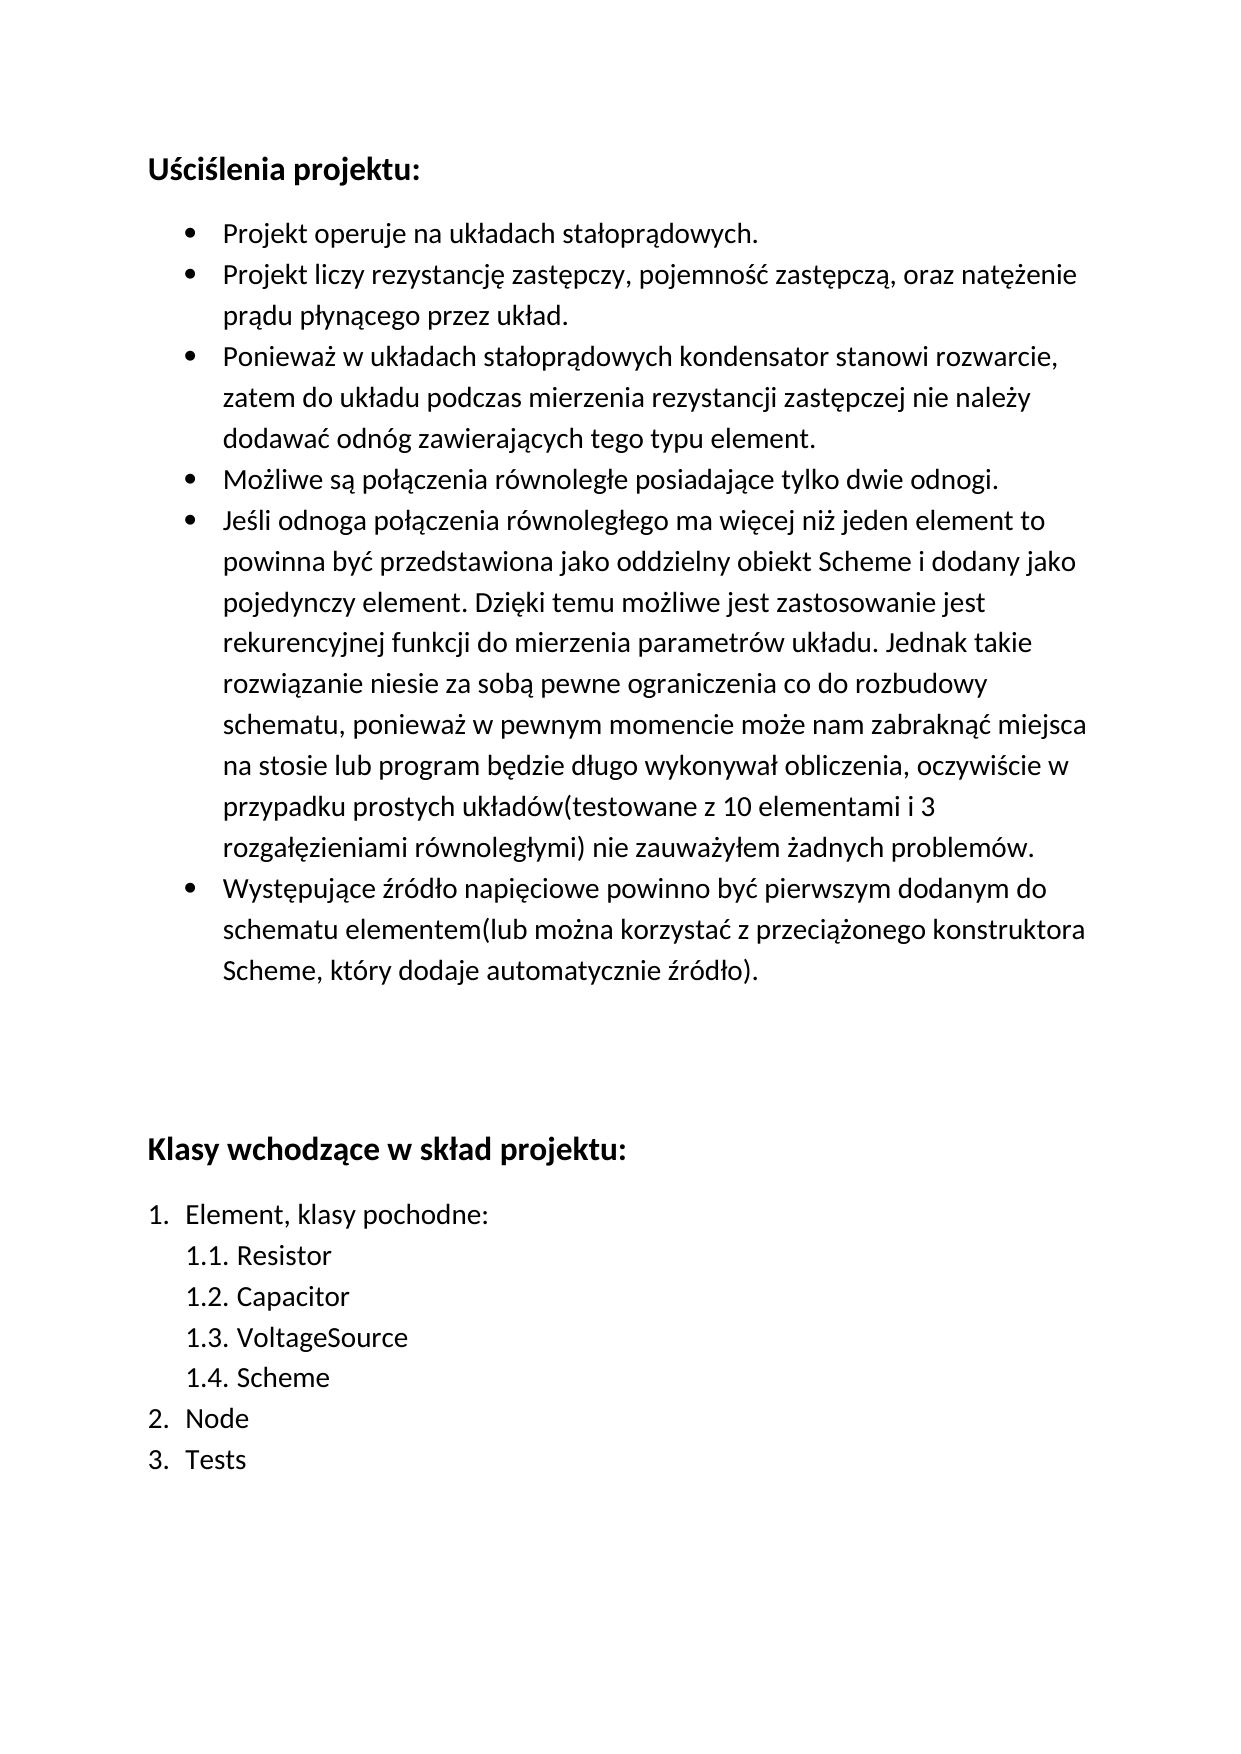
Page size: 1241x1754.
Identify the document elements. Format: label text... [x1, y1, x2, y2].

list Scheme [185, 1359, 1093, 1395]
list Projekt operuje na układach stałoprądowych. [185, 215, 1093, 251]
text Klasy wchodzące w skład projektu: [148, 1128, 1093, 1169]
list Capacitor [185, 1278, 1093, 1313]
list Ponieważ w układach stałoprądowych kondensator stanowi rozwarcie, zatem do układu podczas mierzenia rezystancji zastępczej nie należy dodawać odnóg zawierających tego typu element. [185, 338, 1093, 456]
list VoltageSource [185, 1319, 1093, 1354]
list Element, klasy pochodne: [148, 1196, 1093, 1231]
list Możliwe są połączenia równoległe posiadające tylko dwie odnogi. [185, 461, 1093, 496]
list Node [148, 1401, 1093, 1436]
list Jeśli odnoga połączenia równoległego ma więcej niż jeden element to powinna być przedstawiona jako oddzielny obiekt Scheme i dodany jako pojedynczy element. Dzięki temu możliwe jest zastosowanie jest rekurencyjnej funkcji do mierzenia parametrów układu. Jednak takie rozwiązanie niesie za sobą pewne ograniczenia co do rozbudowy schematu, ponieważ w pewnym momencie może nam zabraknąć miejsca na stosie lub program będzie długo wykonywał obliczenia, oczywiście w przypadku prostych układów(testowane z 10 elementami i 3 rozgałęzieniami równoległymi) nie zauważyłem żadnych problemów. [185, 502, 1093, 865]
list Tests [148, 1441, 1093, 1477]
list Projekt liczy rezystancję zastępczy, pojemność zastępczą, oraz natężenie prądu płynącego przez układ. [185, 256, 1093, 333]
text Uściślenia projektu: [148, 148, 1093, 188]
list Występujące źródło napięciowe powinno być pierwszym dodanym do schematu elementem(lub można korzystać z przeciążonego konstruktora Scheme, który dodaje automatycznie źródło). [185, 870, 1093, 988]
list Resistor [185, 1237, 1093, 1272]
